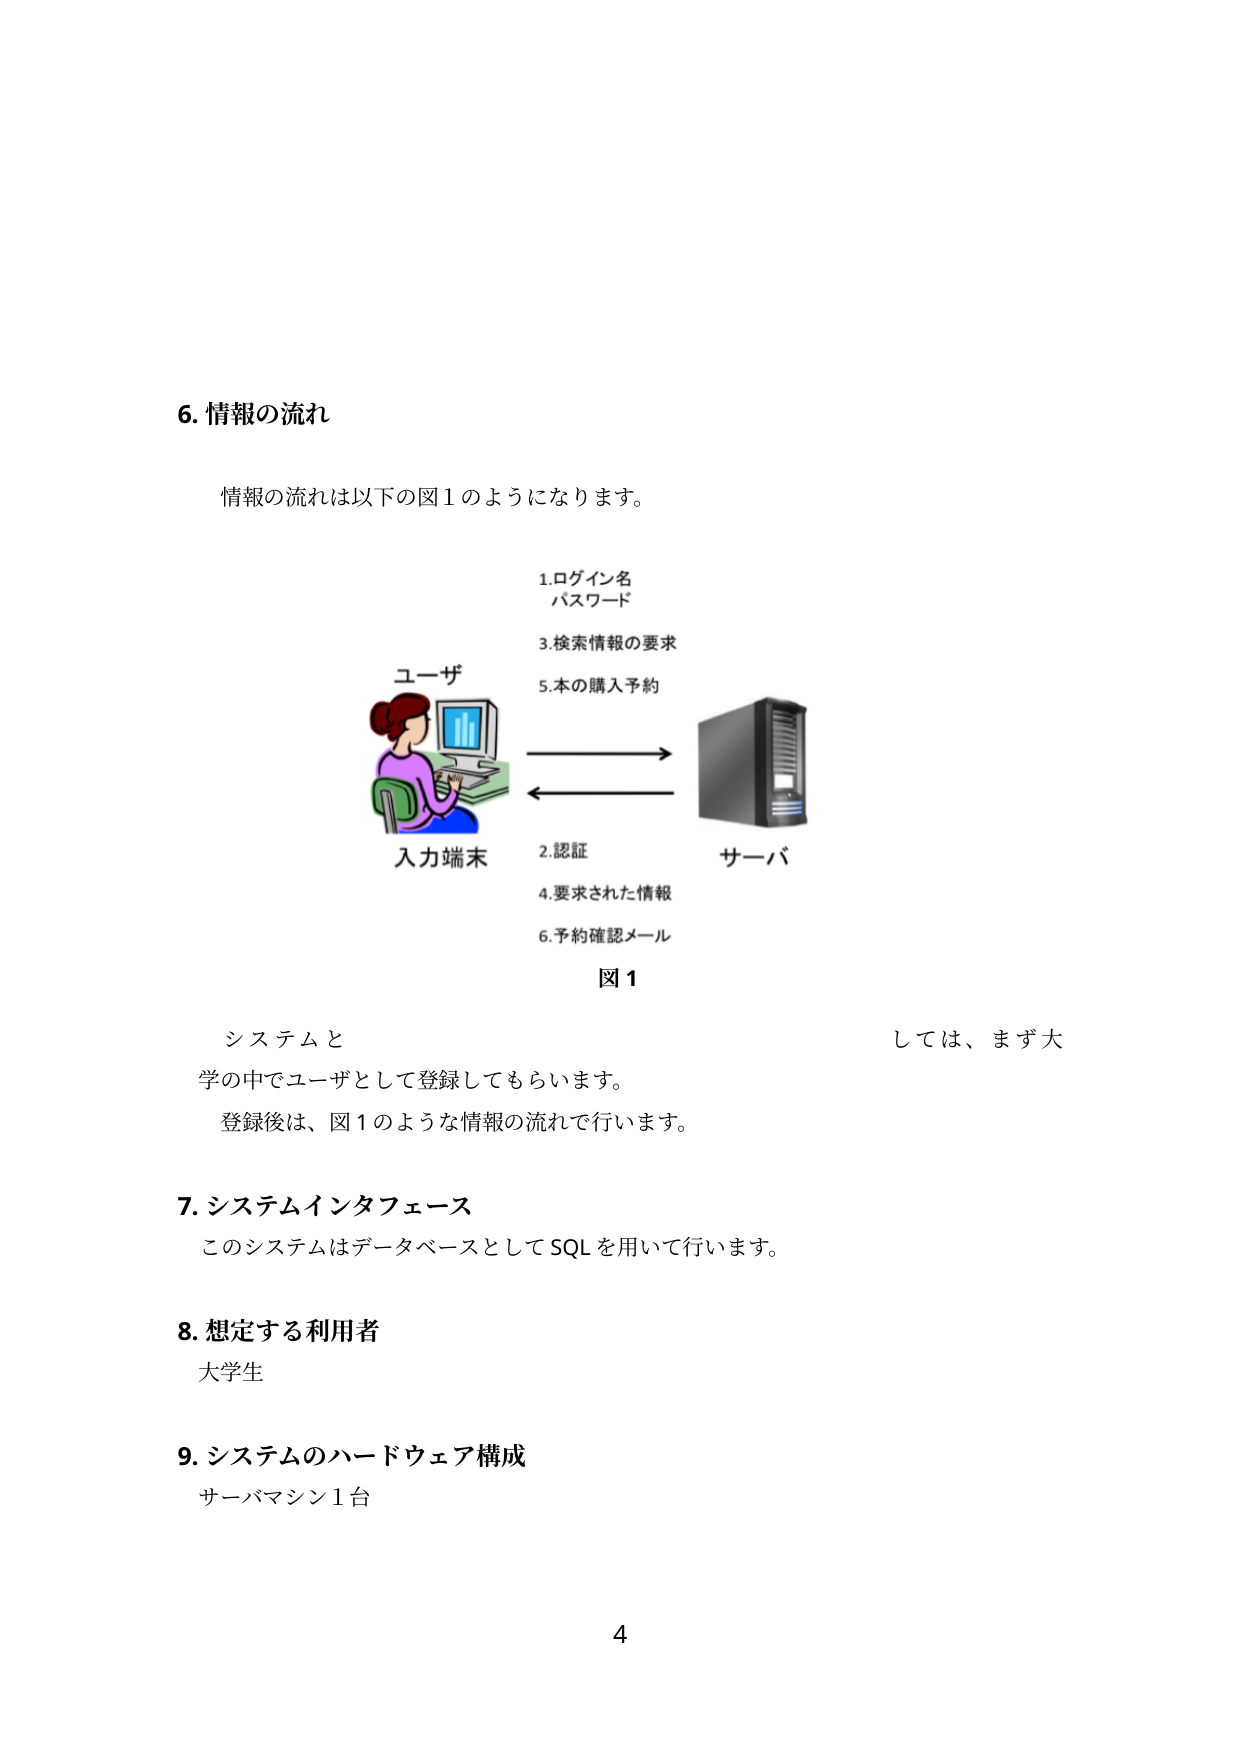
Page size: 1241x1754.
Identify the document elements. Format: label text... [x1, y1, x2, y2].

picture [364, 558, 839, 954]
text 大学生 [198, 1350, 1063, 1392]
list 想定する利用者 [177, 1308, 1063, 1350]
list 情報の流れ [177, 392, 1063, 433]
list 登録後は、図1のような情報の流れで行います。 [198, 1100, 1063, 1142]
list システムのハードウェア構成 [177, 1433, 1063, 1475]
list システムインタフェース [177, 1183, 1063, 1225]
list サーバマシン１台 [198, 1475, 1063, 1517]
list システムとしては、まず大学の中でユーザとして登録してもらいます。 [198, 1017, 1063, 1100]
list 情報の流れは以下の図１のようになります。 [198, 475, 1063, 517]
text このシステムはデータベースとしてSQLを用いて行います。 [177, 1225, 1063, 1267]
